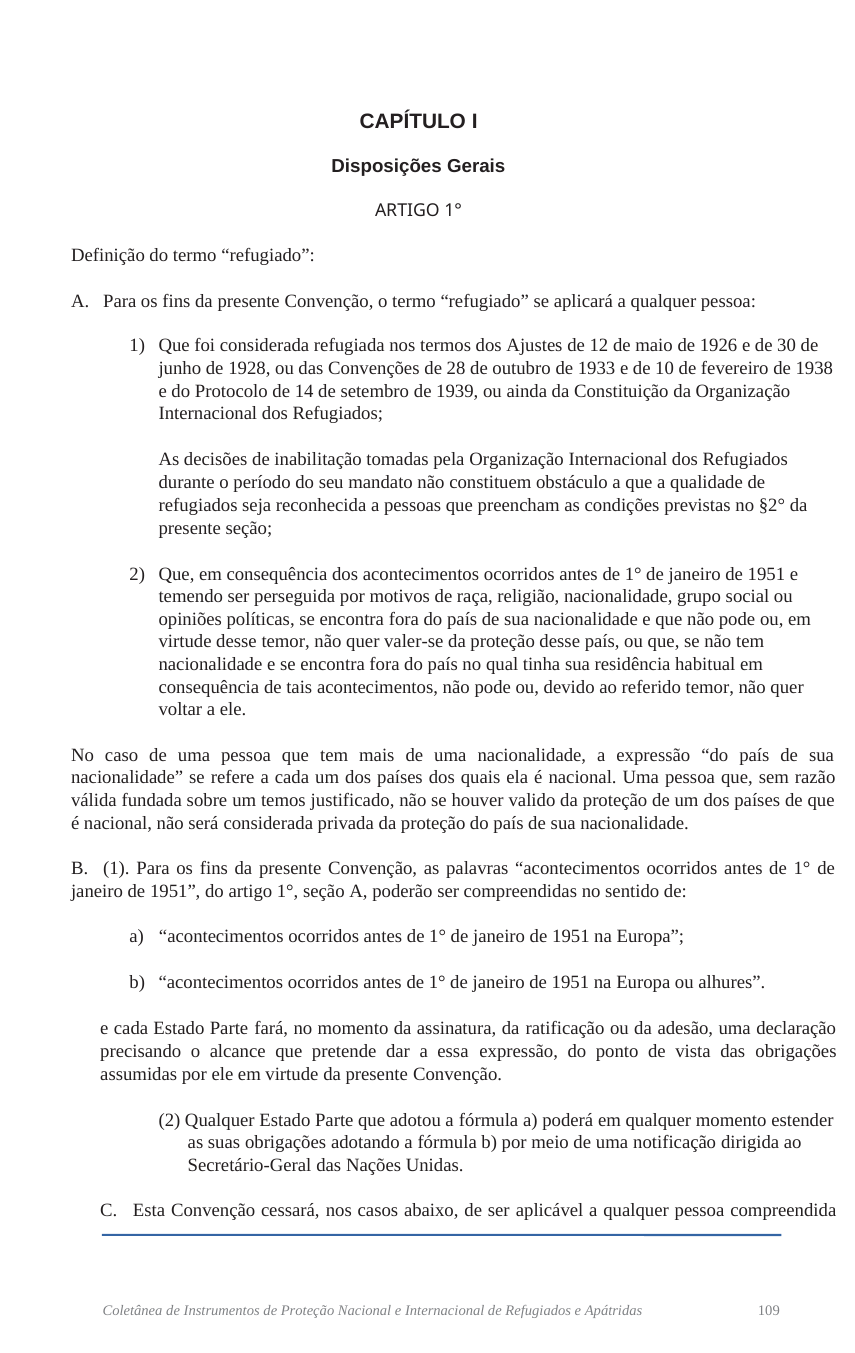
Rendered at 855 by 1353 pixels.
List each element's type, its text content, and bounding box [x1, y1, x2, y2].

text As decisões de inabilitação tomadas pela Organização Internacional dos Refugiados durante o período do seu mandato não constituem obstáculo a que a qualidade de refugiados seja reconhecida a pessoas que preencham as condições previstas no §2° da presente seção; [158, 448, 836, 538]
list (1). Para os fins da presente Convenção, as palavras “acontecimentos ocorridos antes de 1° de janeiro de 1951”, do artigo 1°, seção A, poderão ser compreendidas no sentido de: [71, 857, 836, 901]
list Para os fins da presente Convenção, o termo “refugiado” se aplicará a qualquer pessoa: [71, 290, 836, 311]
text ARTIGO 1° [0, 198, 836, 222]
list Que, em consequência dos acontecimentos ocorridos antes de 1° de janeiro de 1951 e temendo ser perseguida por motivos de raça, religião, nacionalidade, grupo social ou opiniões políticas, se encontra fora do país de sua nacionalidade e que não pode ou, em virtude desse temor, não quer valer-se da proteção desse país, ou que, se não tem nacionalidade e se encontra fora do país no qual tinha sua residência habitual em consequência de tais acontecimentos, não pode ou, devido ao referido temor, não quer voltar a ele. [129, 563, 836, 720]
list Que foi considerada refugiada nos termos dos Ajustes de 12 de maio de 1926 e de 30 de junho de 1928, ou das Convenções de 28 de outubro de 1933 e de 10 de fevereiro de 1938 e do Protocolo de 14 de setembro de 1939, ou ainda da Constituição da Organização Internacional dos Refugiados; [129, 334, 836, 424]
text No caso de uma pessoa que tem mais de uma nacionalidade, a expressão “do país de sua nacionalidade” se refere a cada um dos países dos quais ela é nacional. Uma pessoa que, sem razão válida fundada sobre um temos justificado, não se houver valido da proteção de um dos países de que é nacional, não será considerada privada da proteção do país de sua nacionalidade. [71, 744, 836, 833]
text Definição do termo “refugiado”: [0, 244, 836, 266]
list “acontecimentos ocorridos antes de 1° de janeiro de 1951 na Europa ou alhures”. [129, 971, 836, 992]
text (2) Qualquer Estado Parte que adotou a fórmula a) poderá em qualquer momento estender as suas obrigações adotando a fórmula b) por meio de uma notificação dirigida ao Secretário-Geral das Nações Unidas. [158, 1109, 836, 1175]
list “acontecimentos ocorridos antes de 1° de janeiro de 1951 na Europa”; [129, 925, 836, 947]
text e cada Estado Parte fará, no momento da assinatura, da ratificação ou da adesão, uma declaração precisando o alcance que pretende dar a essa expressão, do ponto de vista das obrigações assumidas por ele em virtude da presente Convenção. [100, 1017, 836, 1084]
text CAPÍTULO I Disposições Gerais [0, 109, 836, 176]
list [100, 1199, 836, 1221]
